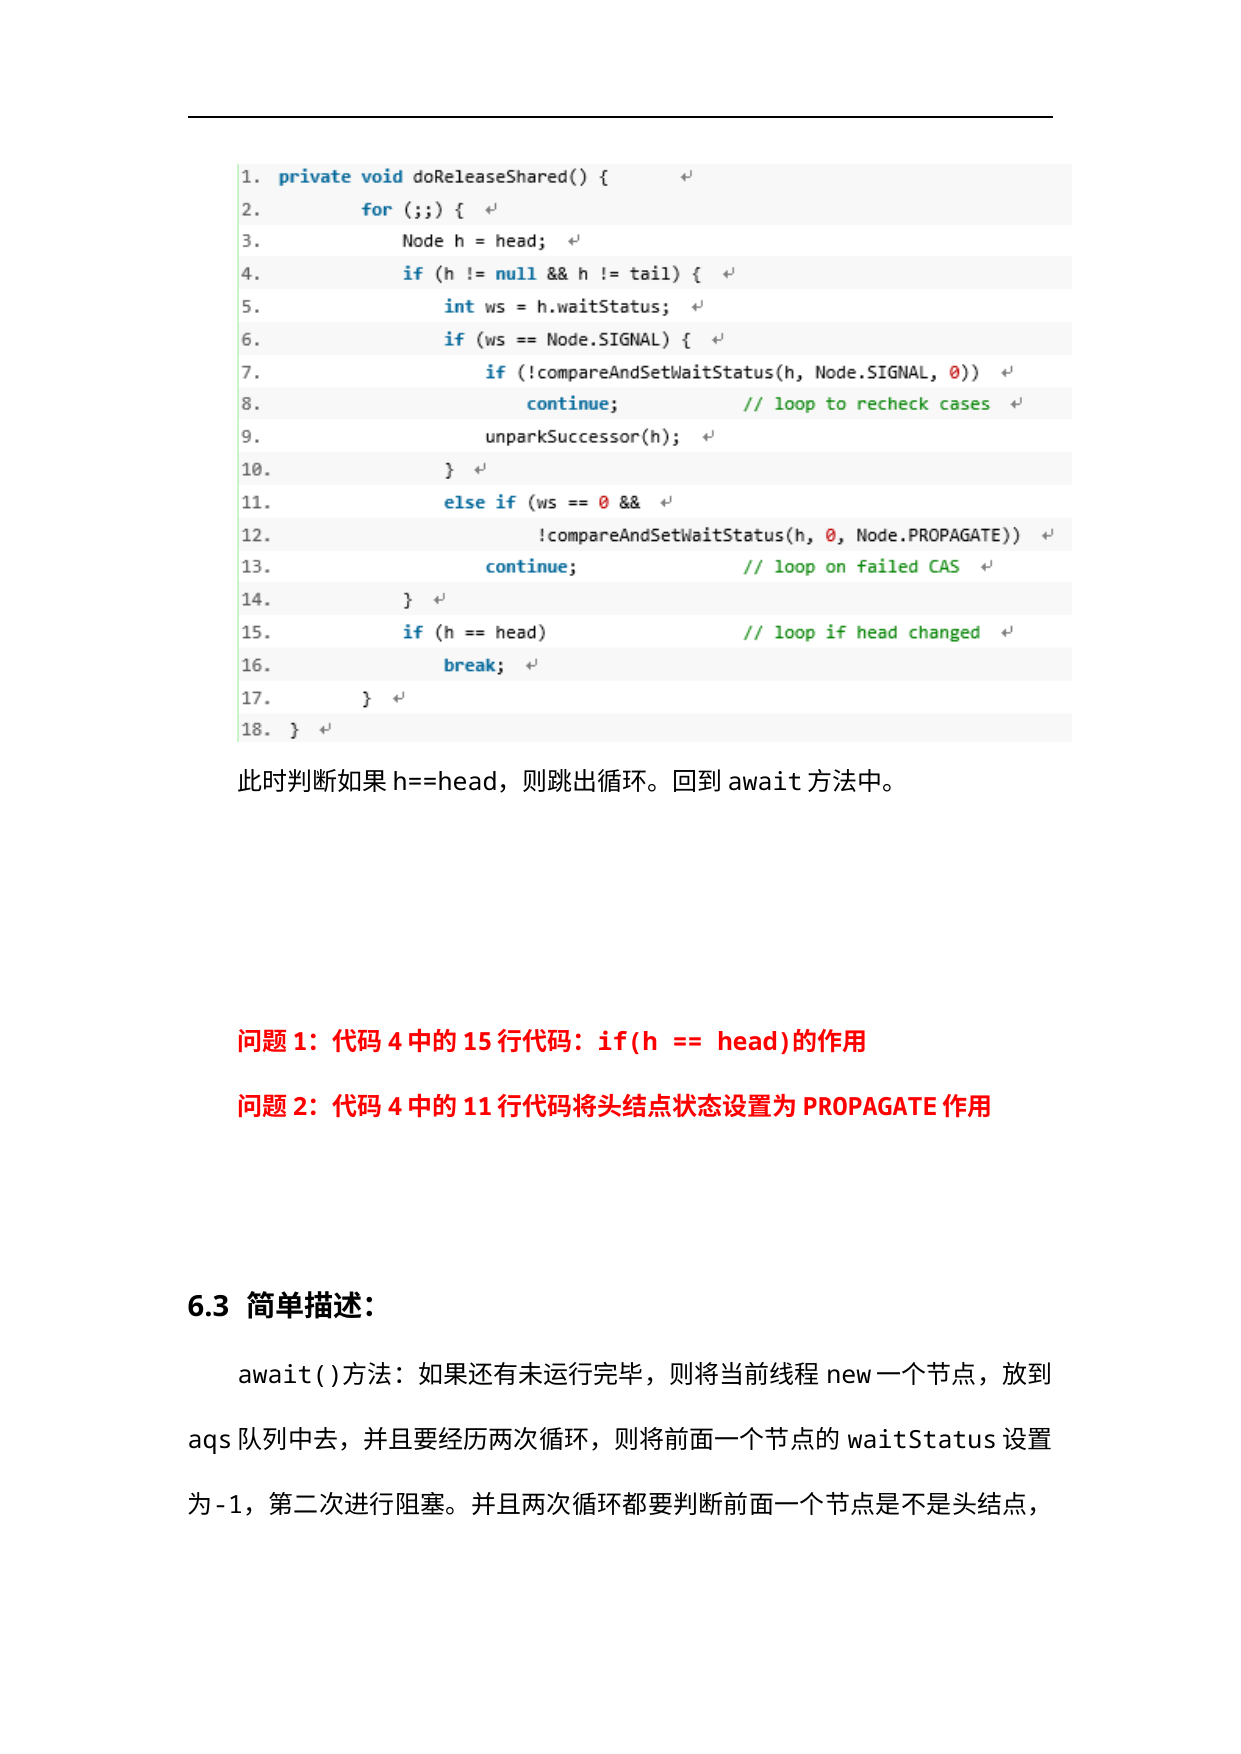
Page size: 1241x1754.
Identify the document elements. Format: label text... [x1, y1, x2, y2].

subtitle 简单描述： [187, 1271, 1053, 1336]
text 问题2：代码4中的11行代码将头结点状态设置为PROPAGATE作用 [187, 1072, 1053, 1137]
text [187, 1340, 1053, 1535]
text 此时判断如果h==head，则跳出循环。回到await方法中。 [187, 747, 1053, 812]
picture [237, 162, 1072, 742]
text 问题1：代码4中的15行代码：if(h == head)的作用 [187, 1007, 1053, 1072]
